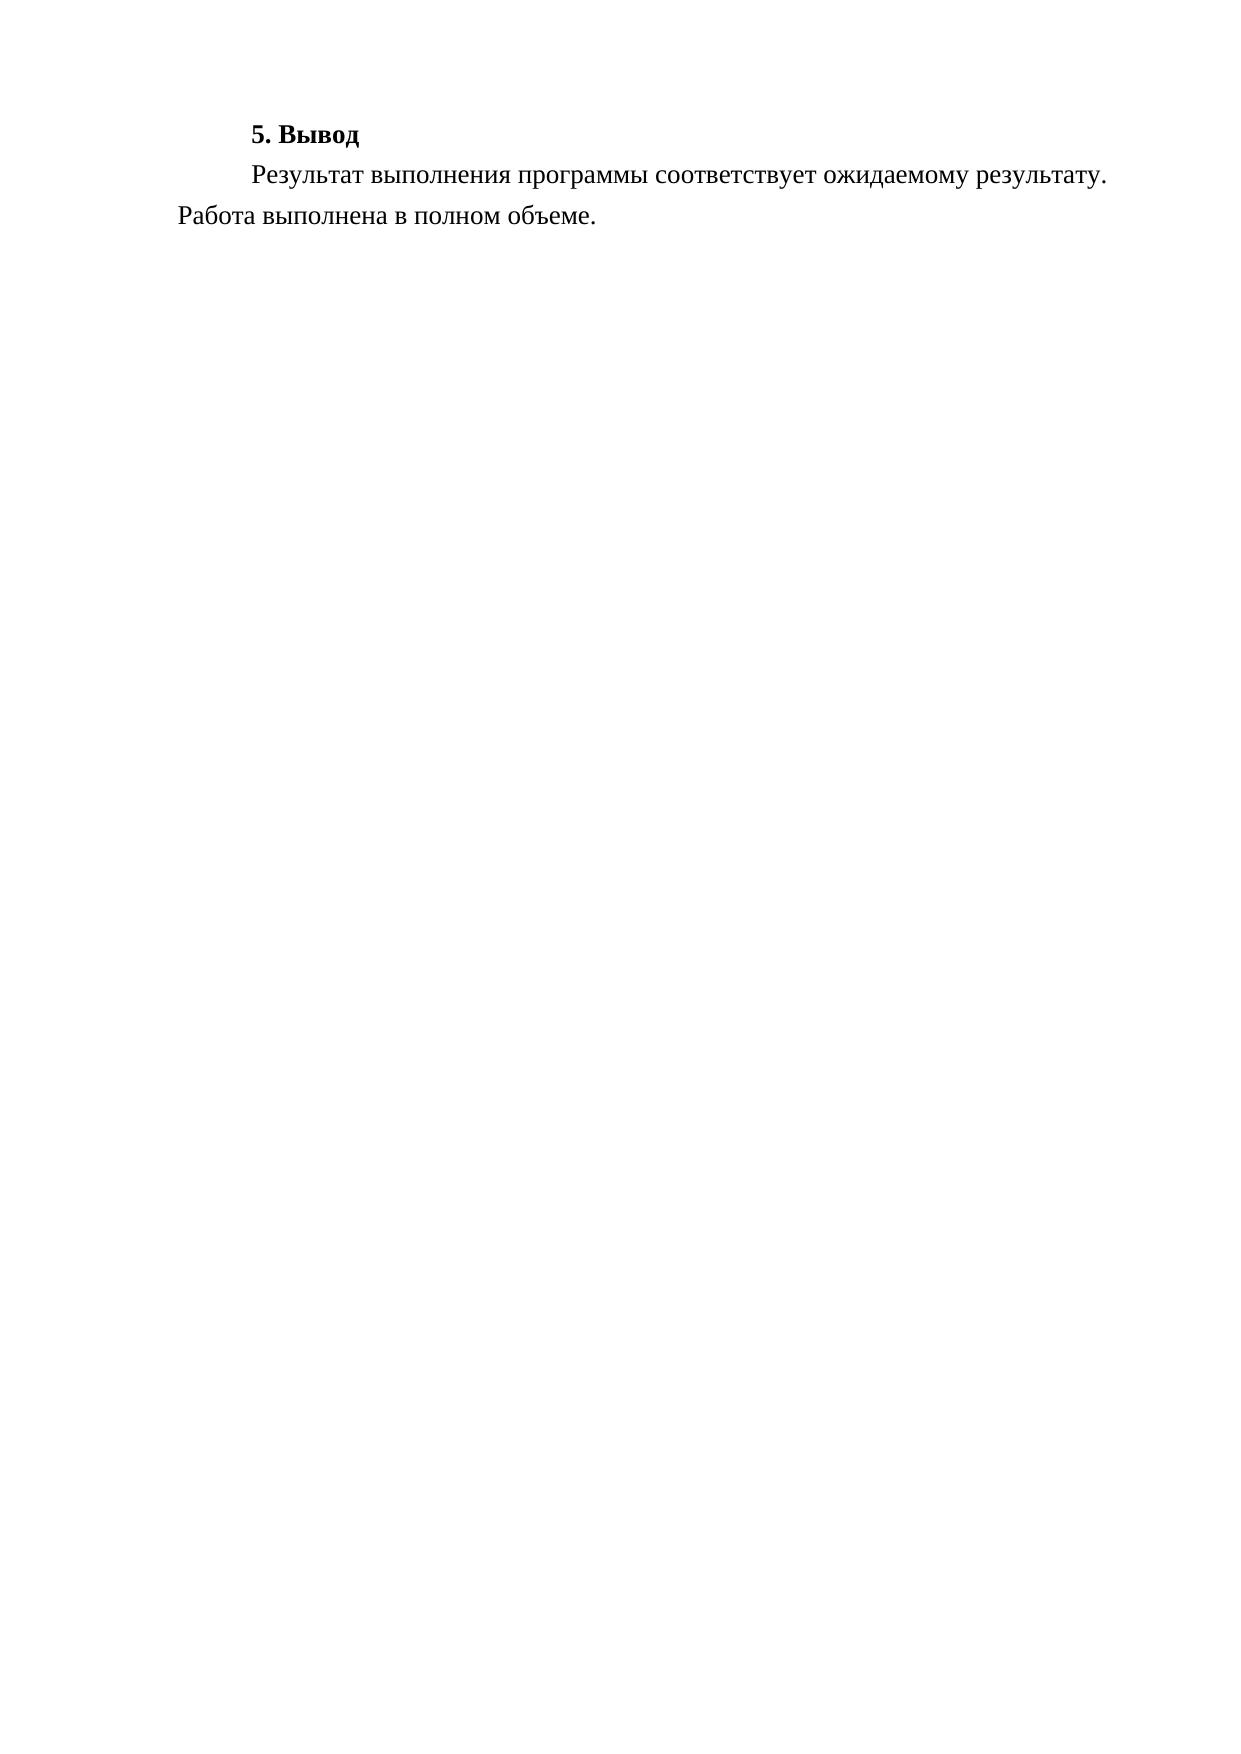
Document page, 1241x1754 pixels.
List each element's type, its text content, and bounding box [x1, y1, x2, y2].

text 5. Вывод [177, 118, 1152, 149]
text Результат выполнения программы соответствует ожидаемому результату. Работа выполнена в полном объеме. [177, 158, 1152, 230]
